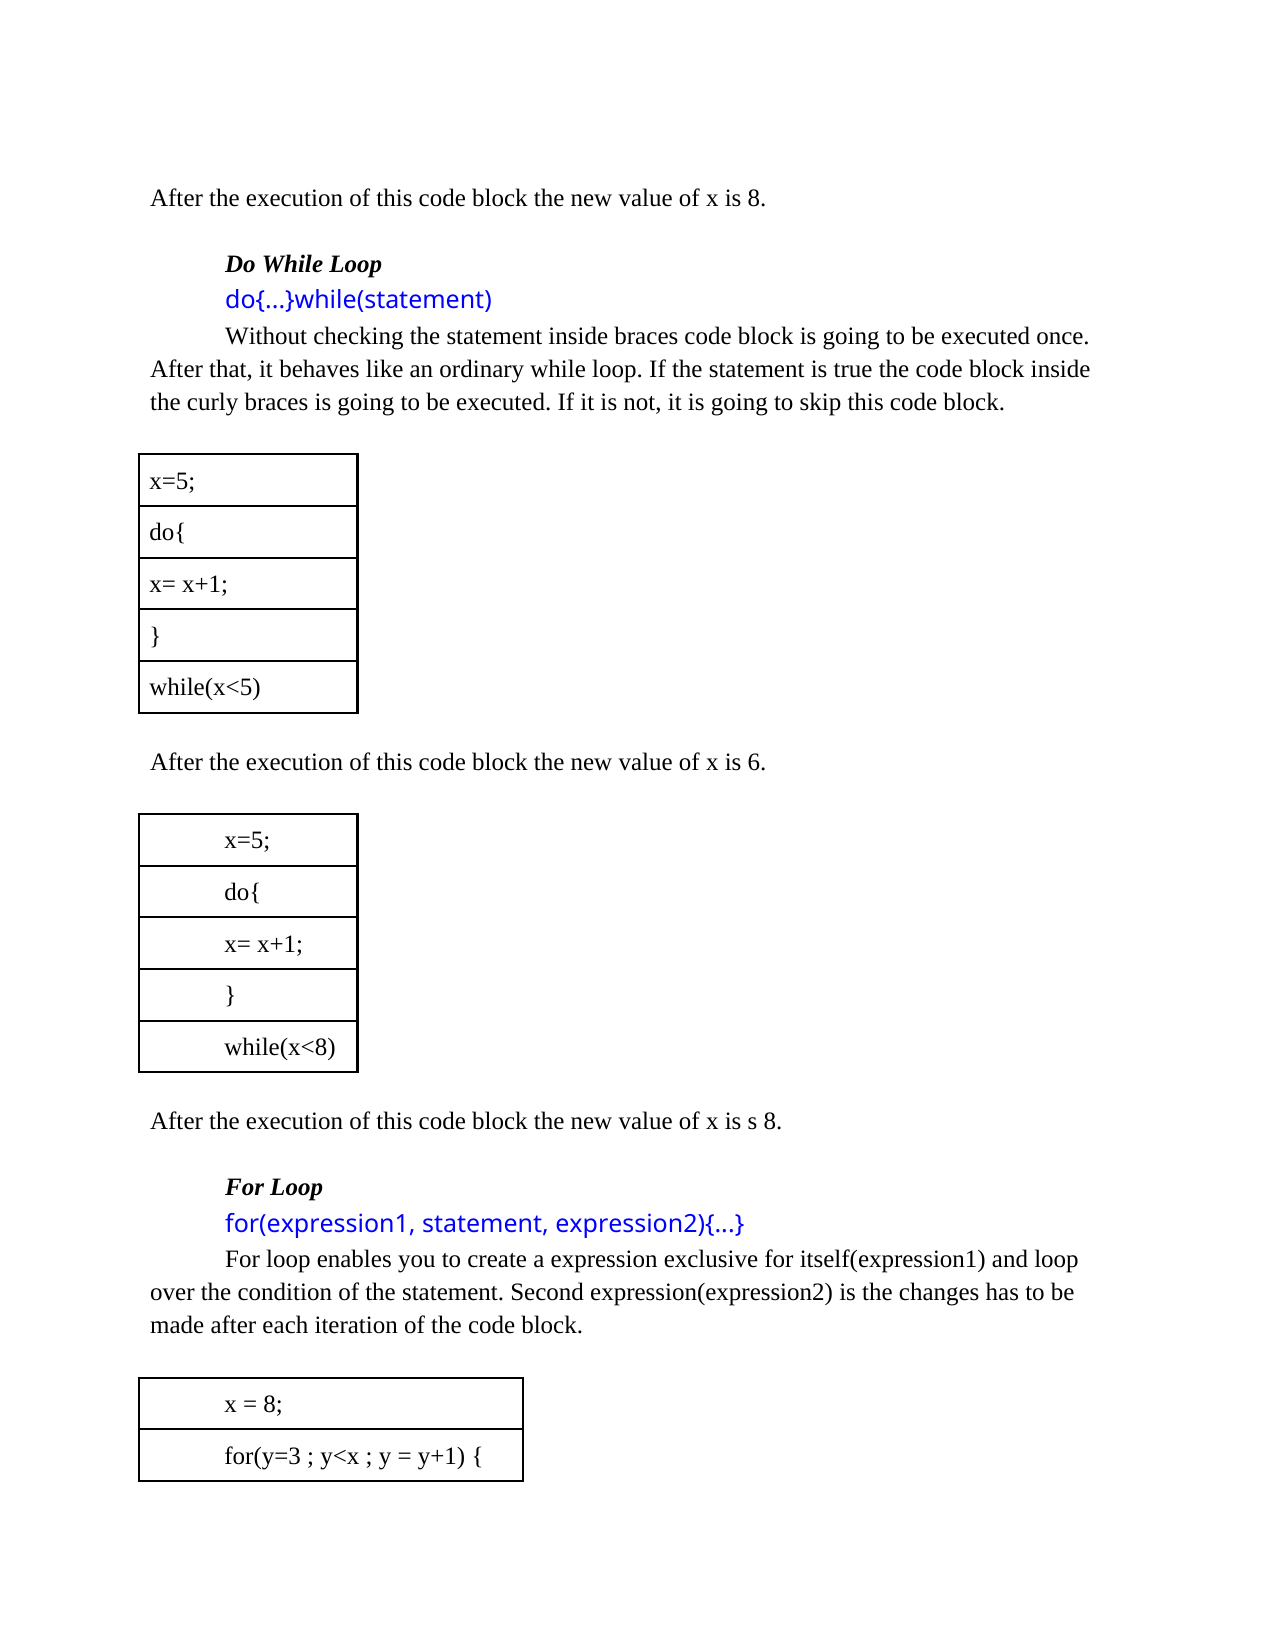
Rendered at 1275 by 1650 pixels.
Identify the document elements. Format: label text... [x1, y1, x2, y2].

table_cell } [140, 970, 356, 1019]
table_cell } [140, 610, 356, 660]
subtitle for(expression1, statement, expression2){...} [150, 1205, 1125, 1239]
table_cell x= x+1; [140, 918, 356, 968]
table_cell for(y=3 ; y<x ; y = y+1) { [140, 1430, 522, 1480]
text For loop enables you to create a expression exclusive for itself(expression1) and loop over the condition of the statement. Second expression(expression2) is the changes has to be made after each iteration of the code block. [150, 1244, 1125, 1339]
text Do While Loop [150, 249, 1125, 278]
table_cell do{ [140, 867, 356, 916]
text After the execution of this code block the new value of x is s 8. [150, 1106, 1125, 1135]
subtitle do{...}while(statement) [150, 282, 1125, 316]
text Without checking the statement inside braces code block is going to be executed once. After that, it behaves like an ordinary while loop. If the statement is true the code block inside the curly braces is going to be executed. If it is not, it is going to skip this code block. [150, 321, 1125, 416]
table_cell while(x<8) [140, 1022, 356, 1071]
table_cell do{ [140, 507, 356, 557]
table_cell while(x<5) [140, 662, 356, 712]
table_header x=5; [140, 815, 356, 864]
text For Loop [150, 1172, 1125, 1201]
text After the execution of this code block the new value of x is 8. [150, 183, 1125, 212]
text After the execution of this code block the new value of x is 6. [150, 747, 1125, 776]
table_cell x= x+1; [140, 559, 356, 608]
table_header x=5; [140, 455, 356, 505]
table_header x = 8; [140, 1379, 522, 1428]
